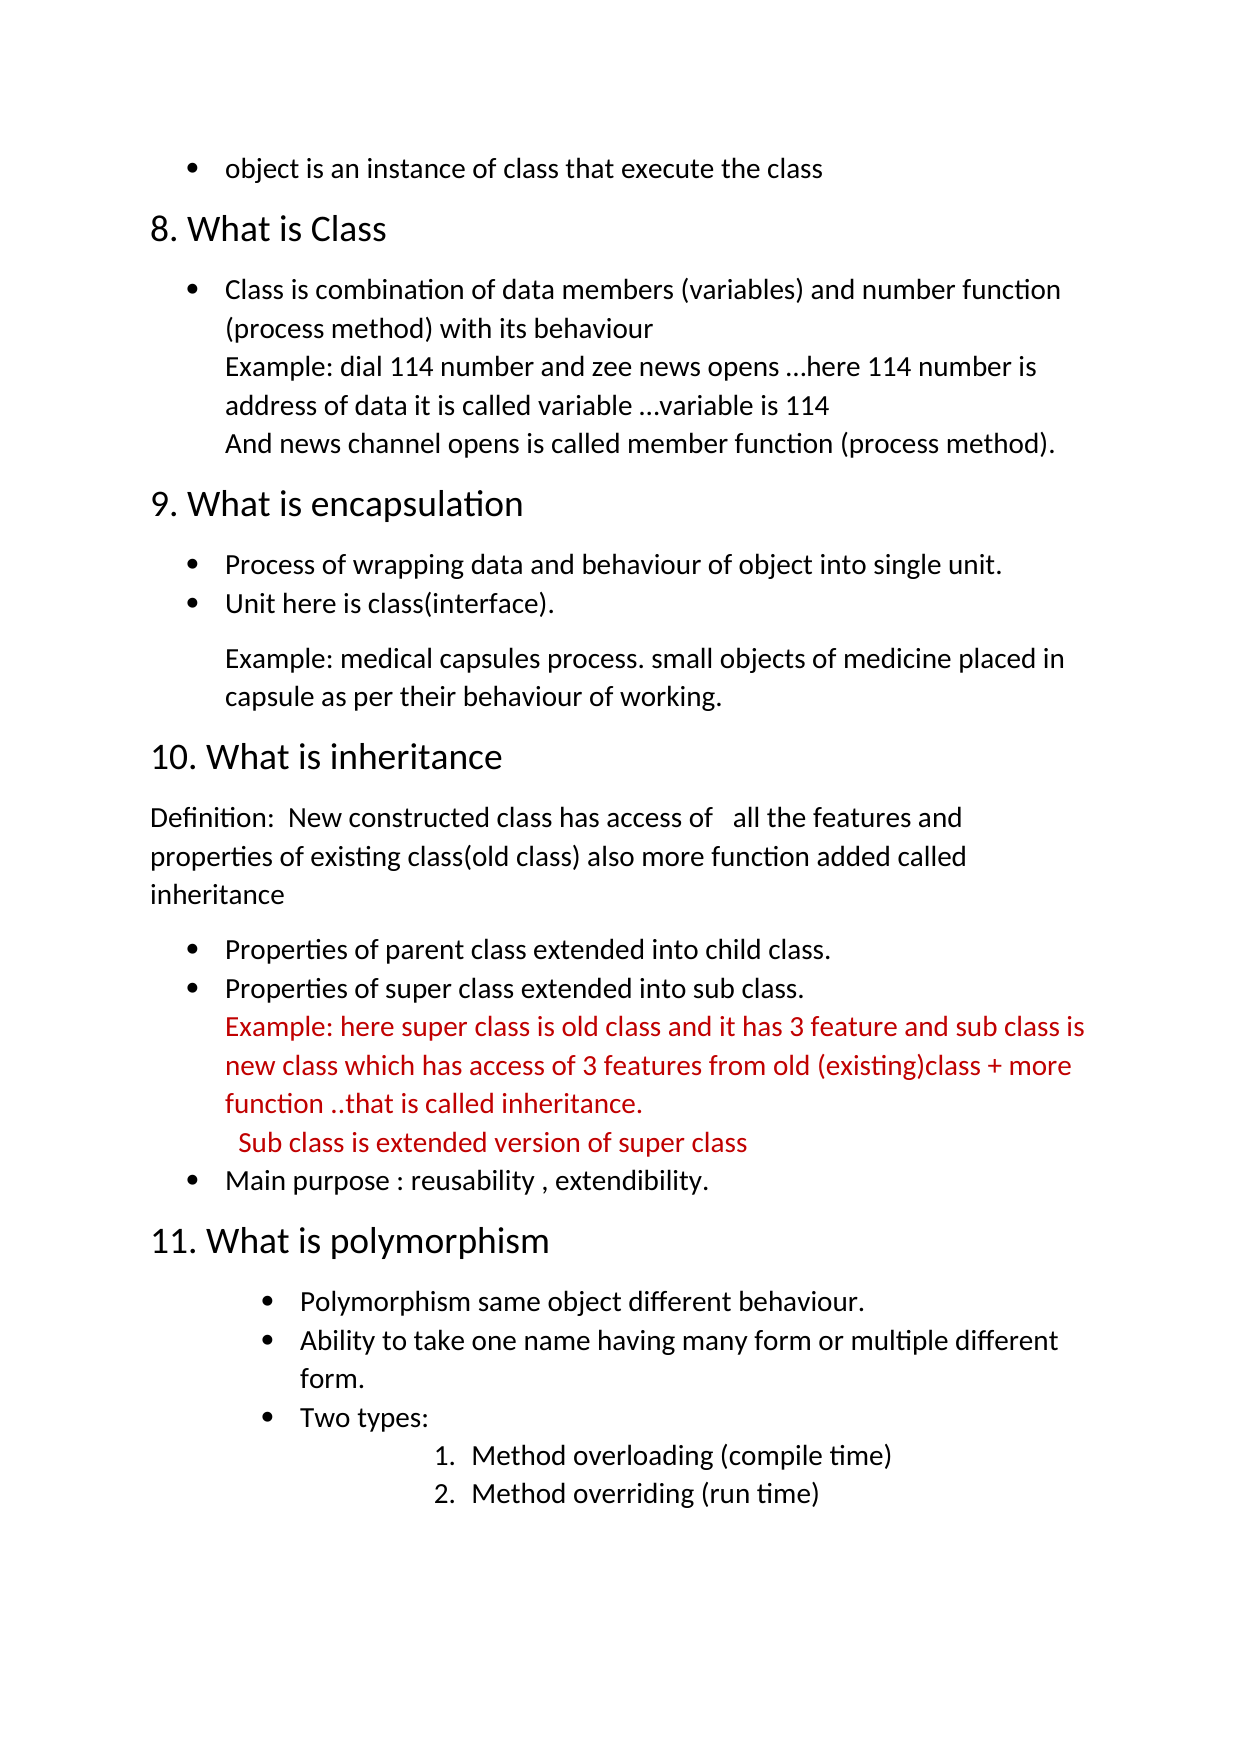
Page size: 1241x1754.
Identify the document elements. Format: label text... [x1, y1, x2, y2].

text Definition: New constructed class has access of all the features and properties of existing class(old class) also more function added called inheritance [150, 799, 1090, 912]
text 11. What is polymorphism [150, 1217, 1090, 1263]
text 8. What is Class [150, 205, 1090, 251]
list Main purpose : reusability , extendibility. [187, 1162, 1090, 1198]
list Example: here super class is old class and it has 3 feature and sub class is new class which has access of 3 features from old (existing)class + more function ..that is called inheritance. [225, 1008, 1090, 1121]
list Sub class is extended version of super class [225, 1124, 1090, 1159]
list object is an instance of class that execute the class [187, 150, 1090, 186]
list Unit here is class(interface). [187, 585, 1090, 620]
text Example: medical capsules process. small objects of medicine placed in capsule as per their behaviour of working. [225, 640, 1090, 714]
list Class is combination of data members (variables) and number function (process method) with its behaviour [187, 271, 1090, 345]
list And news channel opens is called member function (process method). [225, 425, 1090, 461]
list Method overriding (run time) [434, 1476, 1090, 1511]
list Example: dial 114 number and zee news opens …here 114 number is address of data it is called variable …variable is 114 [225, 348, 1090, 422]
list Two types: [262, 1399, 1090, 1434]
text 9. What is encapsulation [150, 480, 1090, 526]
text 10. What is inheritance [150, 733, 1090, 779]
list Properties of parent class extended into child class. [187, 931, 1090, 967]
list Process of wrapping data and behaviour of object into single unit. [187, 546, 1090, 582]
list Method overloading (compile time) [434, 1437, 1090, 1473]
list Polymorphism same object different behaviour. [262, 1283, 1090, 1319]
list Ability to take one name having many form or multiple different form. [262, 1322, 1090, 1396]
list Properties of super class extended into sub class. [187, 970, 1090, 1006]
